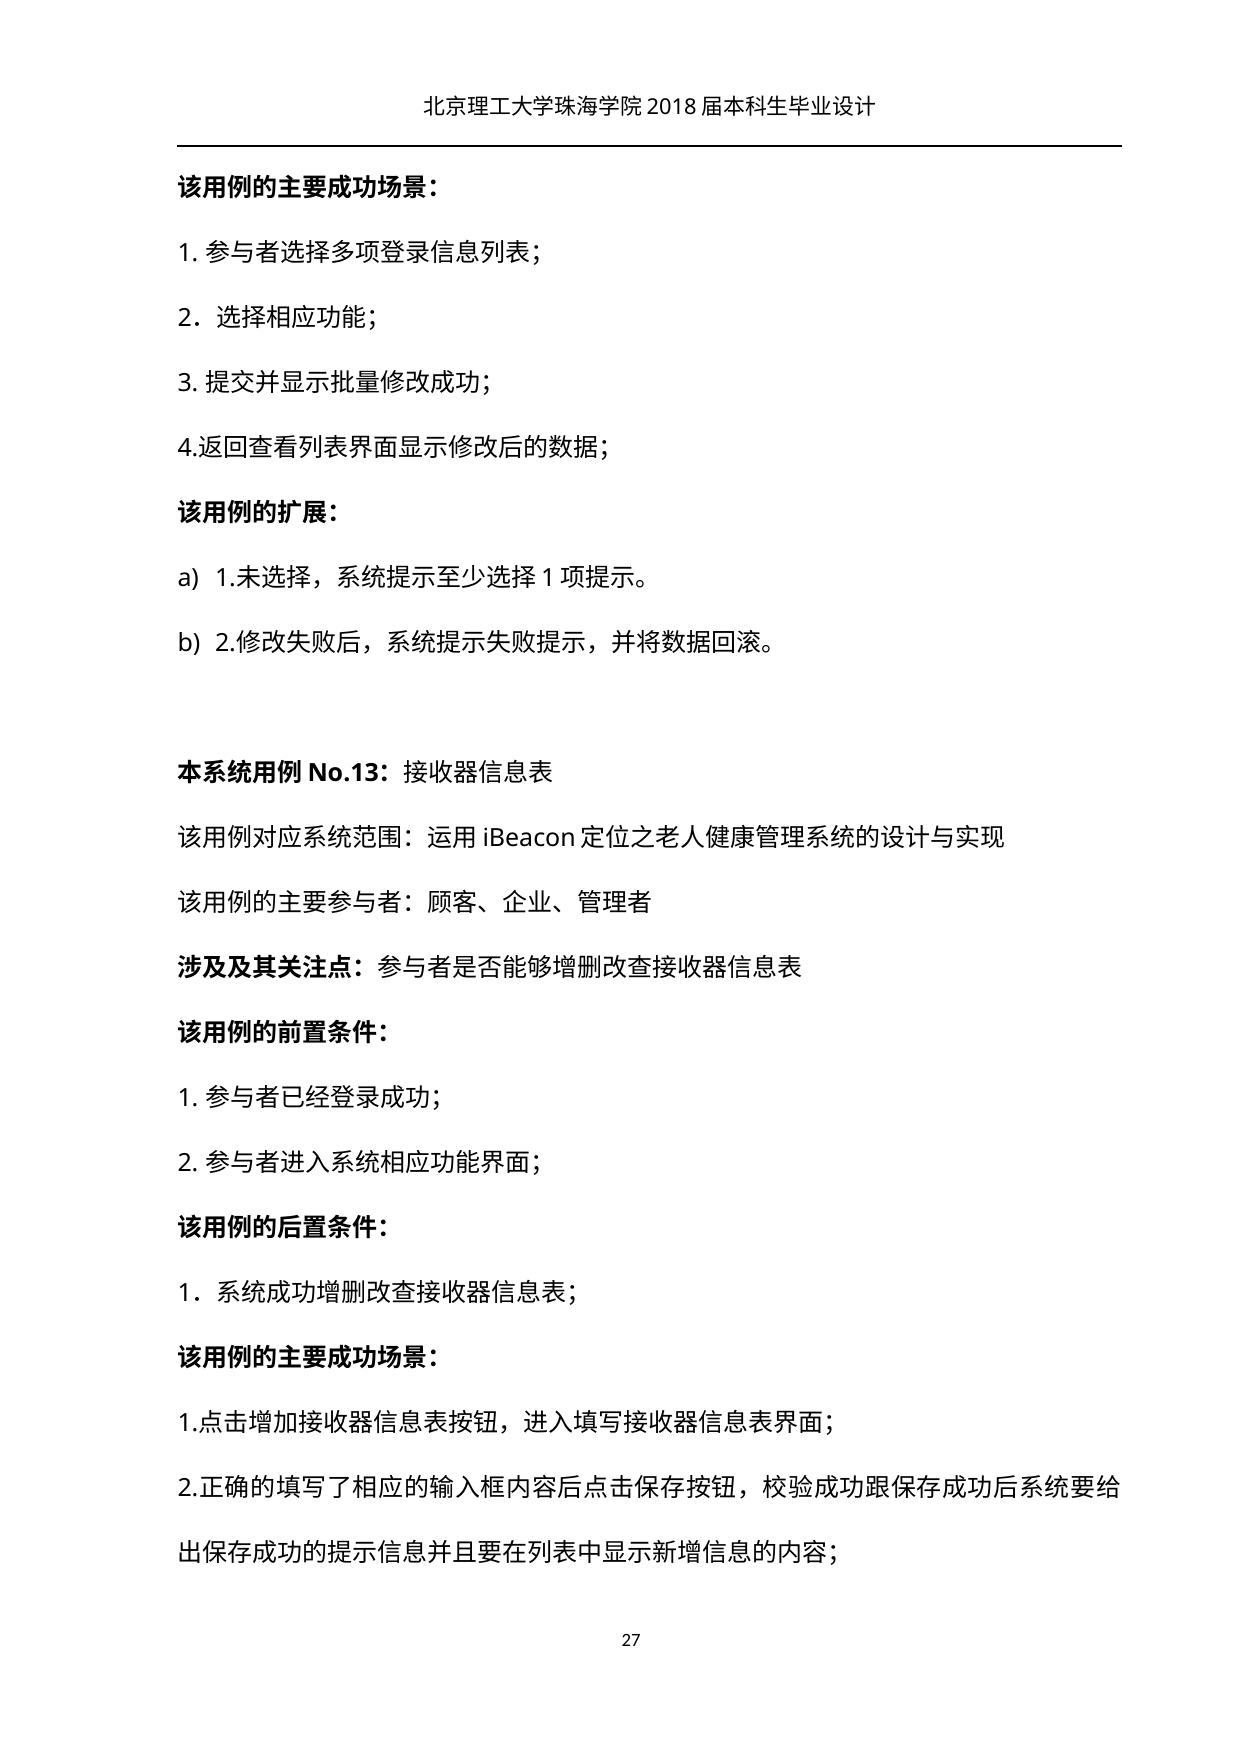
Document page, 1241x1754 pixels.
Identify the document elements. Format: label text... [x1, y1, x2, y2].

text 2．选择相应功能； [177, 283, 1122, 348]
list 1.未选择，系统提示至少选择1项提示。 [177, 543, 1122, 608]
text 该用例的主要成功场景： [177, 1323, 1122, 1388]
text 该用例对应系统范围：运用iBeacon定位之老人健康管理系统的设计与实现 [177, 803, 1122, 868]
text 该用例的后置条件： [177, 1193, 1122, 1258]
text 该用例的前置条件： [177, 998, 1122, 1063]
text 3. 提交并显示批量修改成功； [177, 348, 1122, 413]
text 2. 参与者进入系统相应功能界面； [177, 1128, 1122, 1193]
text 2.正确的填写了相应的输入框内容后点击保存按钮，校验成功跟保存成功后系统要给出保存成功的提示信息并且要在列表中显示新增信息的内容； [177, 1453, 1122, 1583]
text 涉及及其关注点：参与者是否能够增删改查接收器信息表 [177, 933, 1122, 998]
text 1．系统成功增删改查接收器信息表； [177, 1258, 1122, 1323]
text 该用例的主要参与者：顾客、企业、管理者 [177, 868, 1122, 933]
text 4.返回查看列表界面显示修改后的数据； [177, 413, 1122, 478]
text 1. 参与者已经登录成功； [177, 1063, 1122, 1128]
list 2.修改失败后，系统提示失败提示，并将数据回滚。 [177, 608, 1122, 673]
text 该用例的扩展： [177, 478, 1122, 543]
text 本系统用例No.13：接收器信息表 [177, 738, 1122, 803]
text 该用例的主要成功场景： [177, 153, 1122, 218]
text 1. 参与者选择多项登录信息列表； [177, 218, 1122, 283]
text 1.点击增加接收器信息表按钮，进入填写接收器信息表界面； [177, 1388, 1122, 1453]
